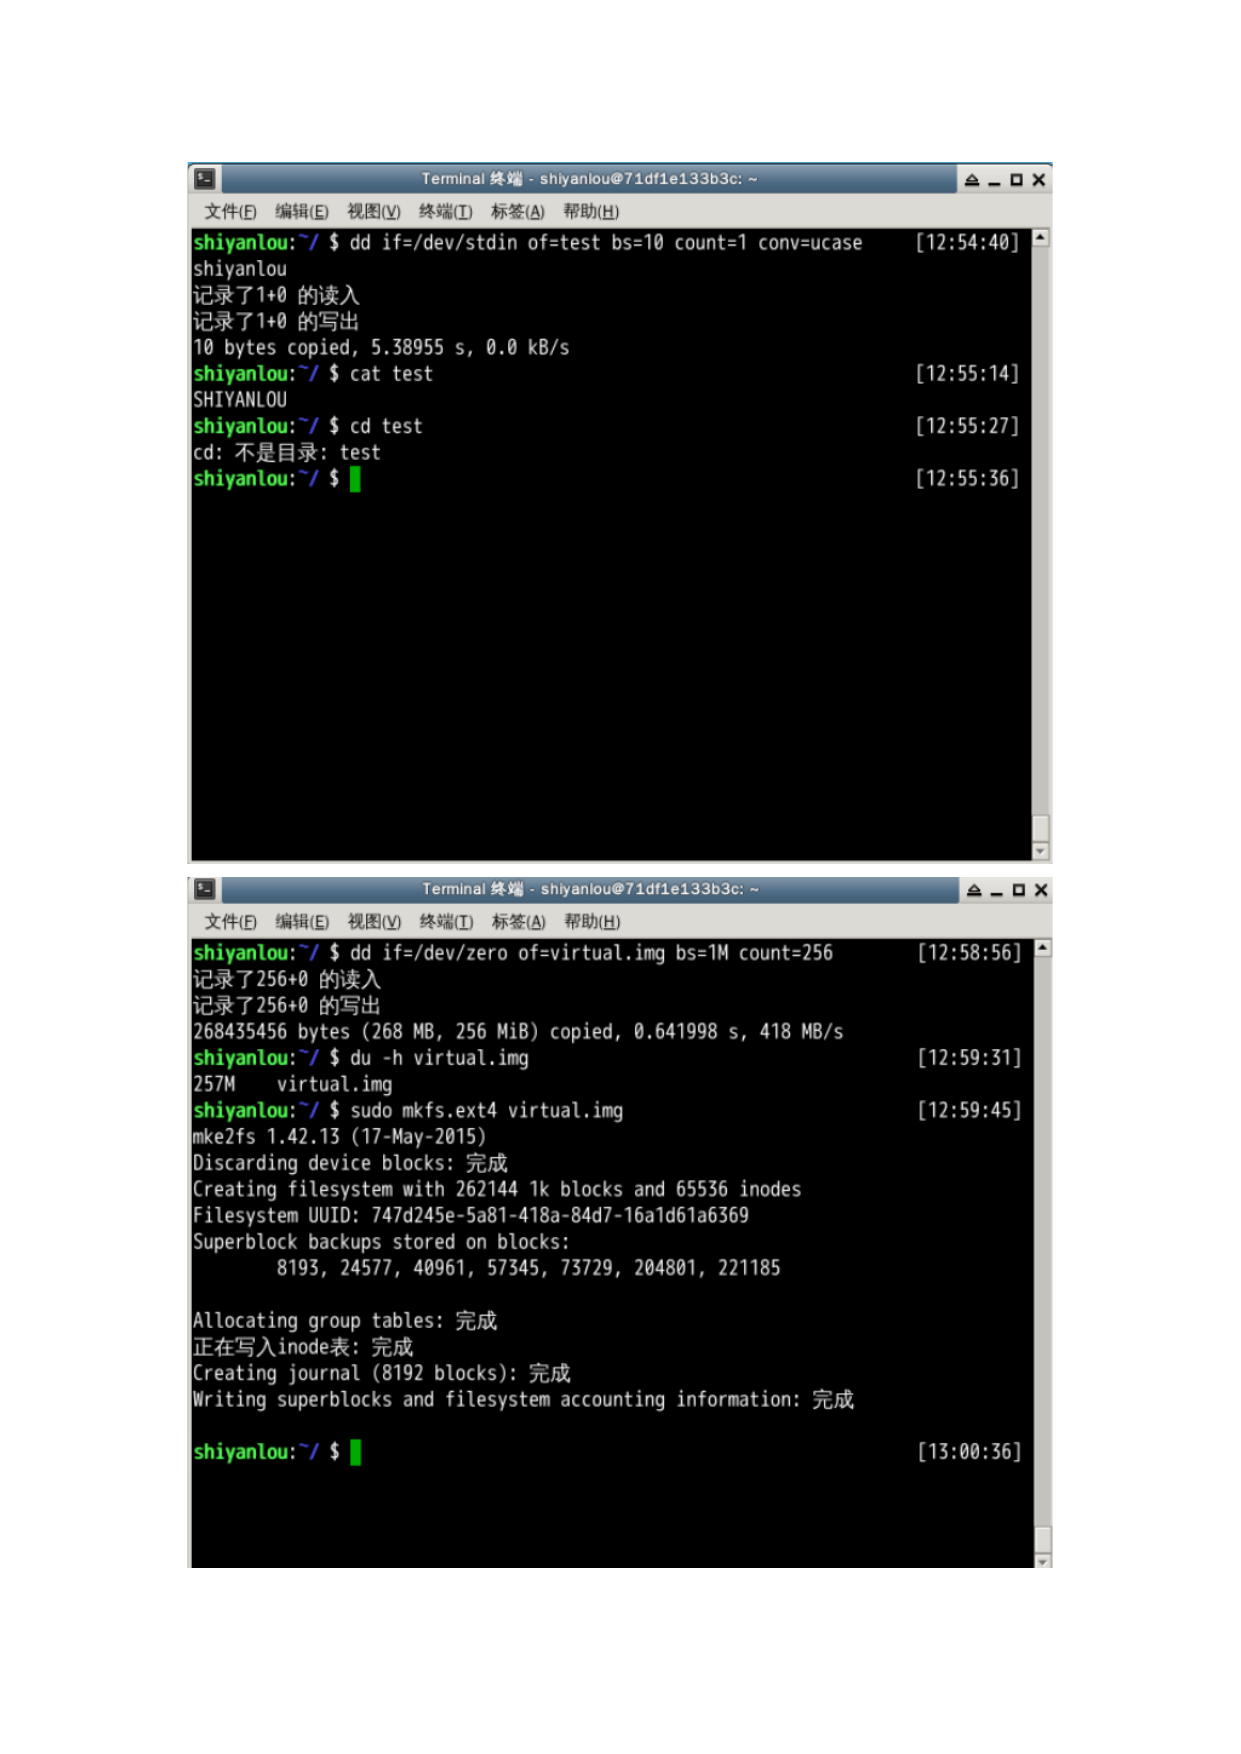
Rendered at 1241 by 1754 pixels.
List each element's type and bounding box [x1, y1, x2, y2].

picture [187, 162, 1053, 864]
picture [187, 877, 1053, 1568]
